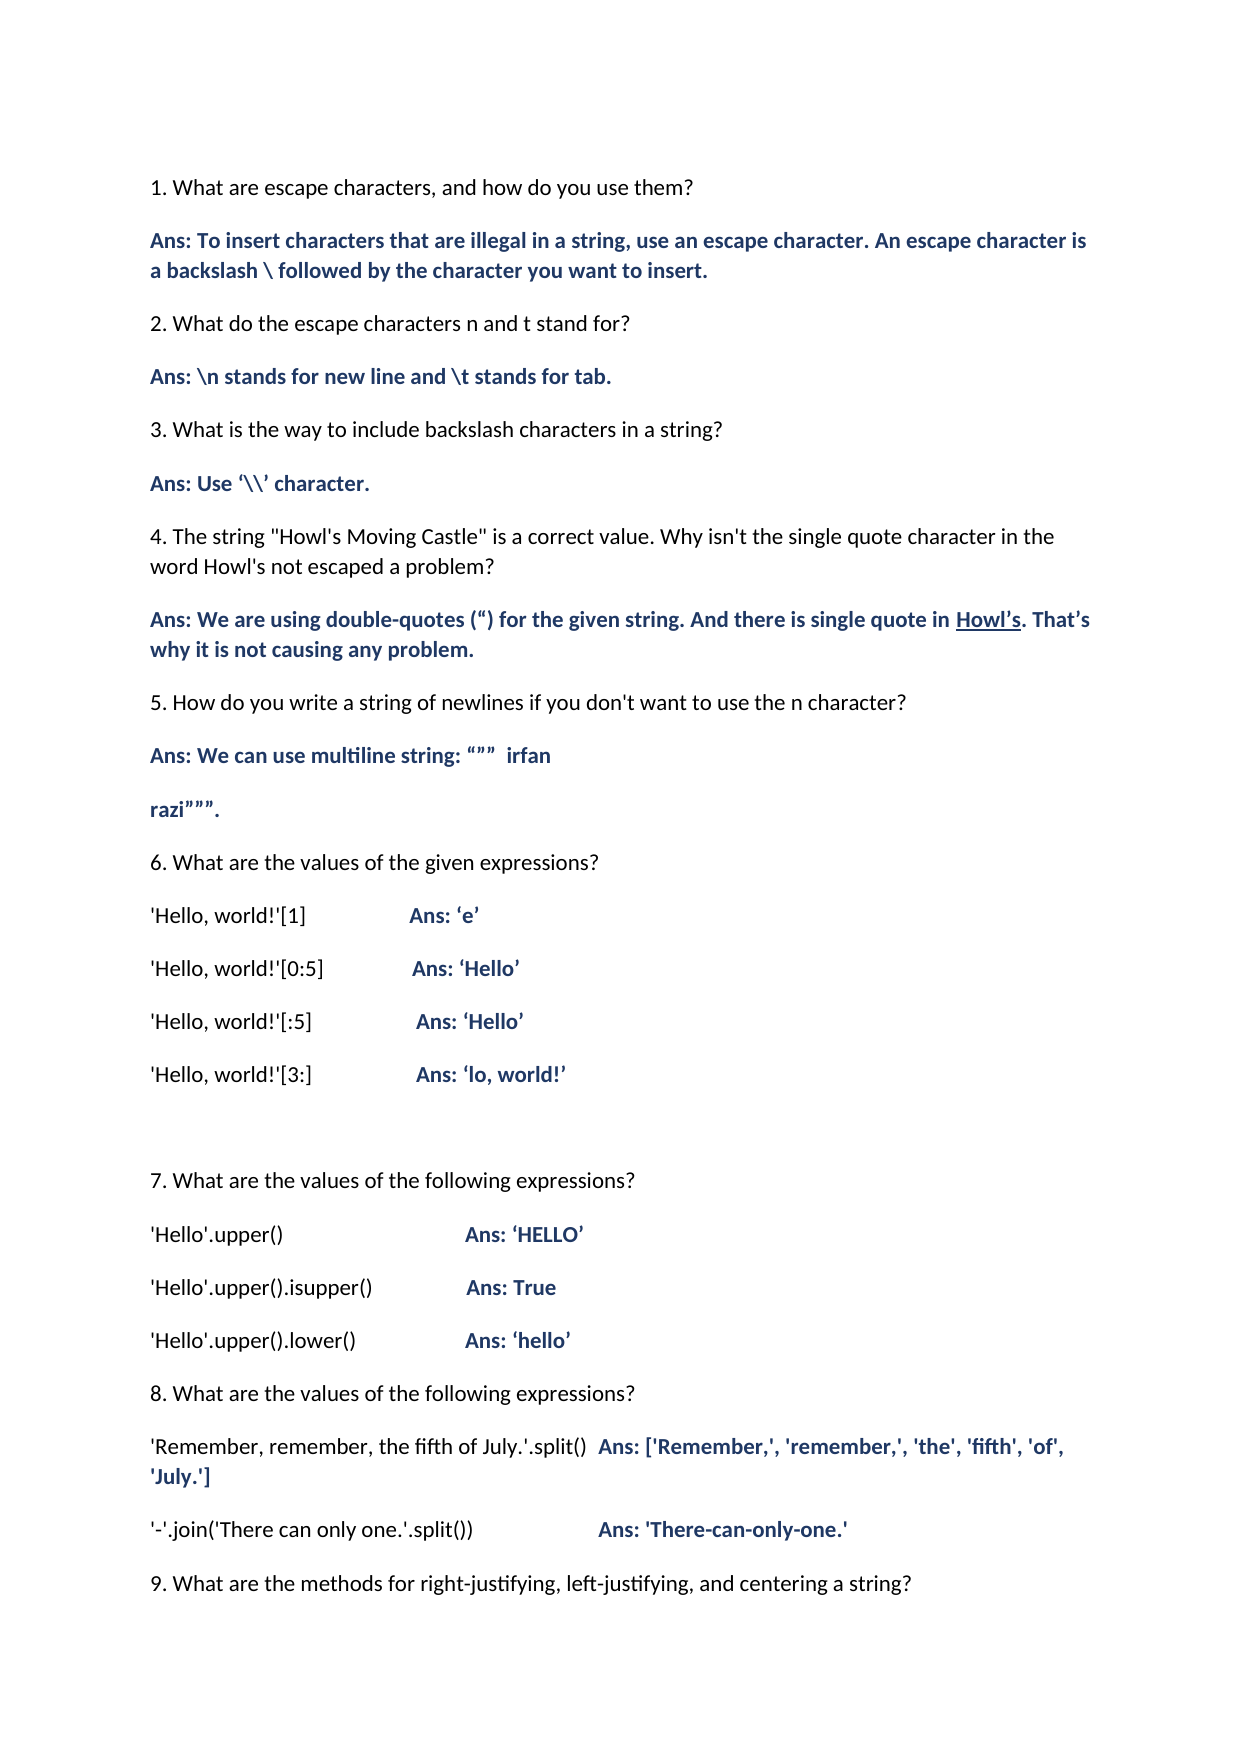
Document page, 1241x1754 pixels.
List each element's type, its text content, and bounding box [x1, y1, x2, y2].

text 1. What are escape characters, and how do you use them? [150, 173, 1090, 201]
text 5. How do you write a string of newlines if you don't want to use the n character? [150, 688, 1090, 717]
text 'Hello, world!'[3:] Ans: ‘lo, world!’ [150, 1060, 1090, 1088]
text 7. What are the values of the following expressions? [150, 1167, 1090, 1195]
text Ans: We can use multiline string: “”” irfan [150, 742, 1090, 770]
text Ans: \n stands for new line and \t stands for tab. [150, 362, 1090, 391]
text razi”””. [150, 795, 1090, 823]
text Ans: Use ‘\\’ character. [150, 469, 1090, 497]
text Ans: We are using double-quotes (“) for the given string. And there is single quote in Howl’s. That’s why it is not causing any problem. [150, 605, 1090, 663]
text 'Remember, remember, the fifth of July.'.split() Ans: ['Remember,', 'remember,', 'the', 'fifth', 'of', 'July.'] [150, 1432, 1090, 1491]
text 'Hello, world!'[0:5] Ans: ‘Hello’ [150, 954, 1090, 982]
text 6. What are the values of the given expressions? [150, 848, 1090, 876]
text 8. What are the values of the following expressions? [150, 1379, 1090, 1407]
text 'Hello'.upper().lower() Ans: ‘hello’ [150, 1326, 1090, 1354]
text 3. What is the way to include backslash characters in a string? [150, 416, 1090, 444]
text 9. What are the methods for right-justifying, left-justifying, and centering a string? [150, 1569, 1090, 1597]
text 'Hello'.upper() Ans: ‘HELLO’ [150, 1220, 1090, 1248]
text 4. The string "Howl's Moving Castle" is a correct value. Why isn't the single quote character in the word Howl's not escaped a problem? [150, 522, 1090, 580]
text 'Hello, world!'[1] Ans: ‘e’ [150, 901, 1090, 929]
text Ans: To insert characters that are illegal in a string, use an escape character. An escape character is a backslash \ followed by the character you want to insert. [150, 226, 1090, 284]
text '-'.join('There can only one.'.split()) Ans: 'There-can-only-one.' [150, 1516, 1090, 1544]
text 'Hello, world!'[:5] Ans: ‘Hello’ [150, 1007, 1090, 1035]
text 'Hello'.upper().isupper() Ans: True [150, 1273, 1090, 1301]
text 2. What do the escape characters n and t stand for? [150, 309, 1090, 337]
